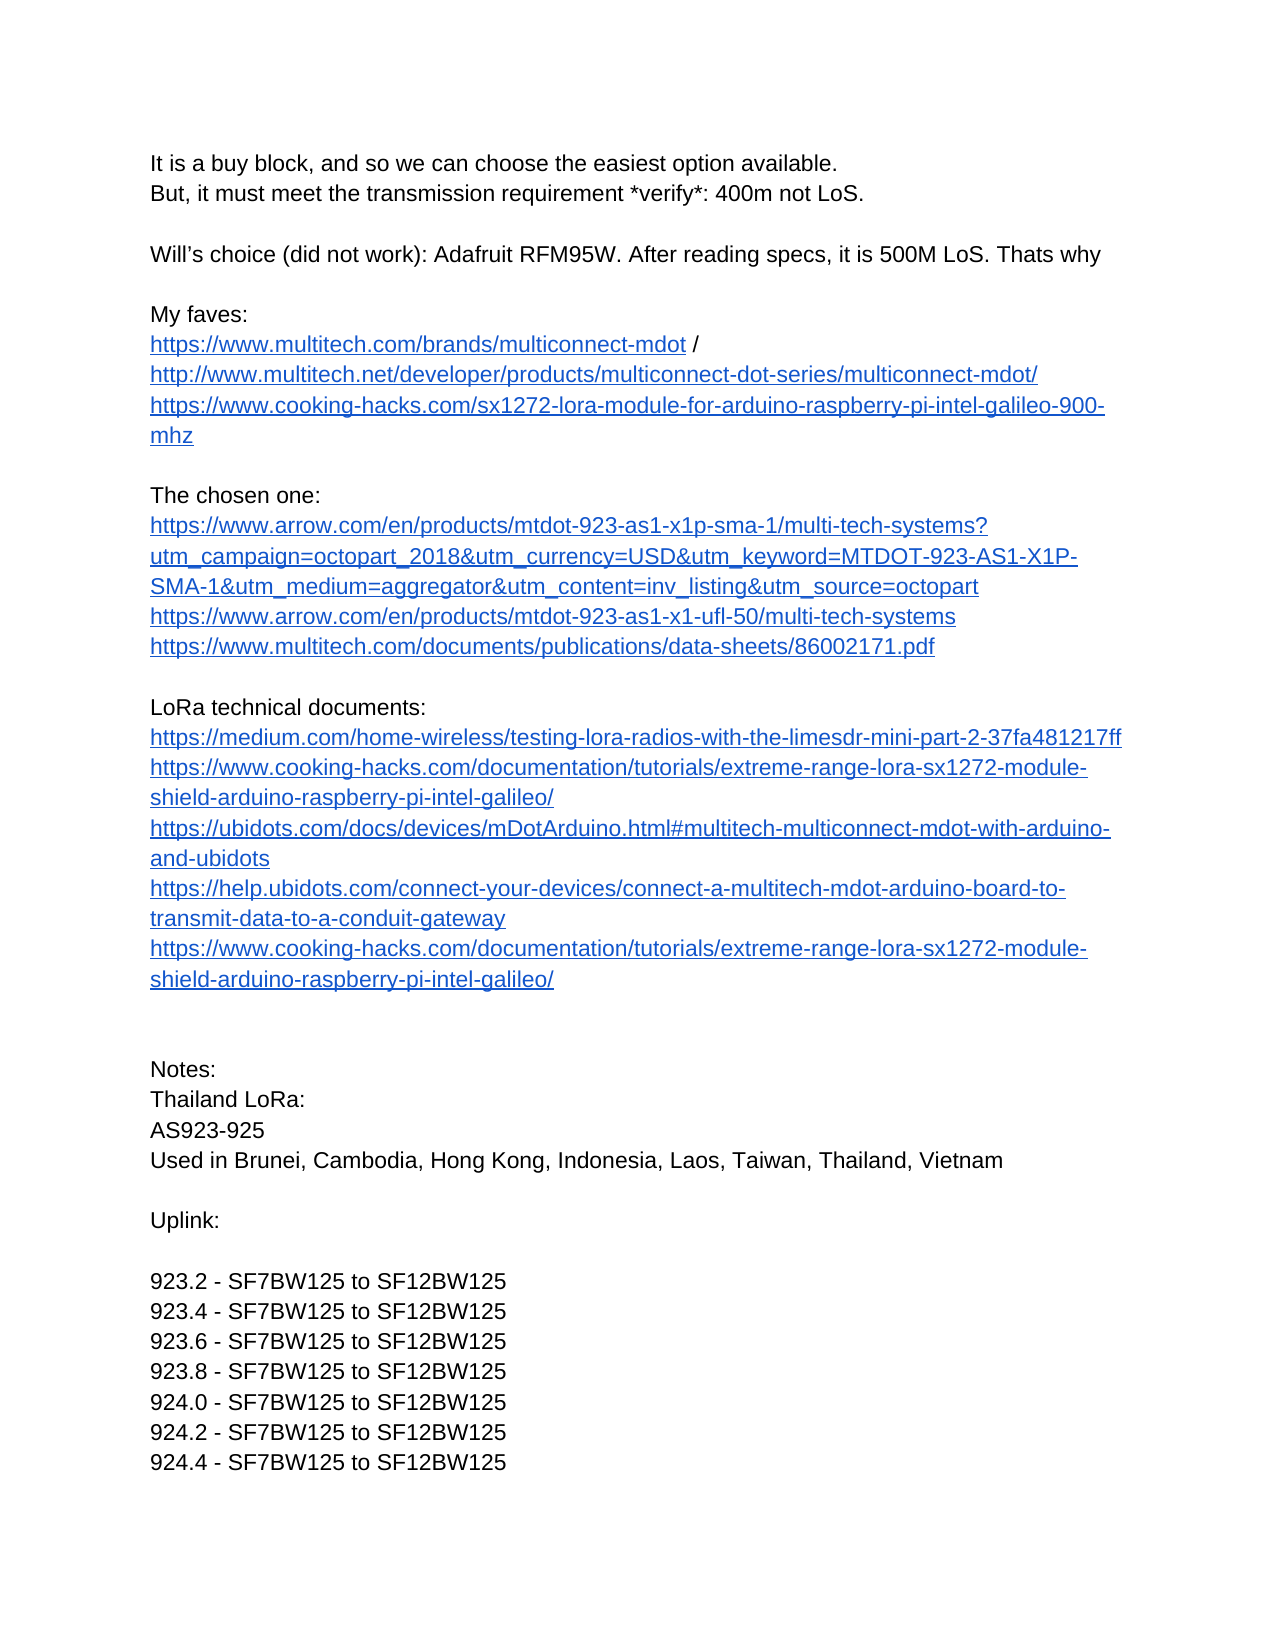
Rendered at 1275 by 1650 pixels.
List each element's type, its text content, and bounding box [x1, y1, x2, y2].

text The chosen one: [150, 482, 1125, 509]
text https://ubidots.com/docs/devices/mDotArduino.html#multitech-multiconnect-mdot-with-arduino-and-ubidots [150, 814, 1125, 871]
text It is a buy block, and so we can choose the easiest option available. [150, 150, 1125, 176]
text 923.6 - SF7BW125 to SF12BW125 [150, 1328, 1125, 1354]
text LoRa technical documents: https://medium.com/home-wireless/testing-lora-radios-with-the-limesdr-mini-part-2-37fa481217ff [150, 694, 1125, 750]
text https://www.arrow.com/en/products/mtdot-923-as1-x1p-sma-1/multi-tech-systems?utm_campaign=octopart_2018&utm_currency=USD&utm_keyword=MTDOT-923-AS1-X1P-SMA-1&utm_medium=aggregator&utm_content=inv_listing&utm_source=octopart [150, 512, 1125, 599]
text https://www.multitech.com/documents/publications/data-sheets/86002171.pdf [150, 633, 1125, 660]
text Will’s choice (did not work): Adafruit RFM95W. After reading specs, it is 500M LoS. Thats why [150, 241, 1125, 267]
text https://www.cooking-hacks.com/sx1272-lora-module-for-arduino-raspberry-pi-intel-galileo-900-mhz [150, 392, 1125, 448]
text Uplink: [150, 1207, 1125, 1234]
text https://www.arrow.com/en/products/mtdot-923-as1-x1-ufl-50/multi-tech-systems [150, 603, 1125, 629]
text AS923-925 [150, 1117, 1125, 1143]
text 923.8 - SF7BW125 to SF12BW125 [150, 1358, 1125, 1385]
text https://www.cooking-hacks.com/documentation/tutorials/extreme-range-lora-sx1272-module-shield-arduino-raspberry-pi-intel-galileo/ [150, 935, 1125, 992]
text 924.4 - SF7BW125 to SF12BW125 [150, 1449, 1125, 1475]
text Used in Brunei, Cambodia, Hong Kong, Indonesia, Laos, Taiwan, Thailand, Vietnam [150, 1147, 1125, 1173]
text Notes: [150, 1056, 1125, 1083]
text https://www.multitech.com/brands/multiconnect-mdot / http://www.multitech.net/developer/products/multiconnect-dot-series/multiconnect-mdot/ [150, 331, 1125, 388]
text 923.4 - SF7BW125 to SF12BW125 [150, 1298, 1125, 1324]
text 923.2 - SF7BW125 to SF12BW125 [150, 1268, 1125, 1294]
text Thailand LoRa: [150, 1086, 1125, 1113]
text But, it must meet the transmission requirement *verify*: 400m not LoS. [150, 180, 1125, 207]
text https://help.ubidots.com/connect-your-devices/connect-a-multitech-mdot-arduino-board-to-transmit-data-to-a-conduit-gateway [150, 875, 1125, 932]
text My faves: [150, 301, 1125, 327]
text 924.0 - SF7BW125 to SF12BW125 [150, 1388, 1125, 1415]
text 924.2 - SF7BW125 to SF12BW125 [150, 1419, 1125, 1445]
text https://www.cooking-hacks.com/documentation/tutorials/extreme-range-lora-sx1272-module-shield-arduino-raspberry-pi-intel-galileo/ [150, 754, 1125, 811]
